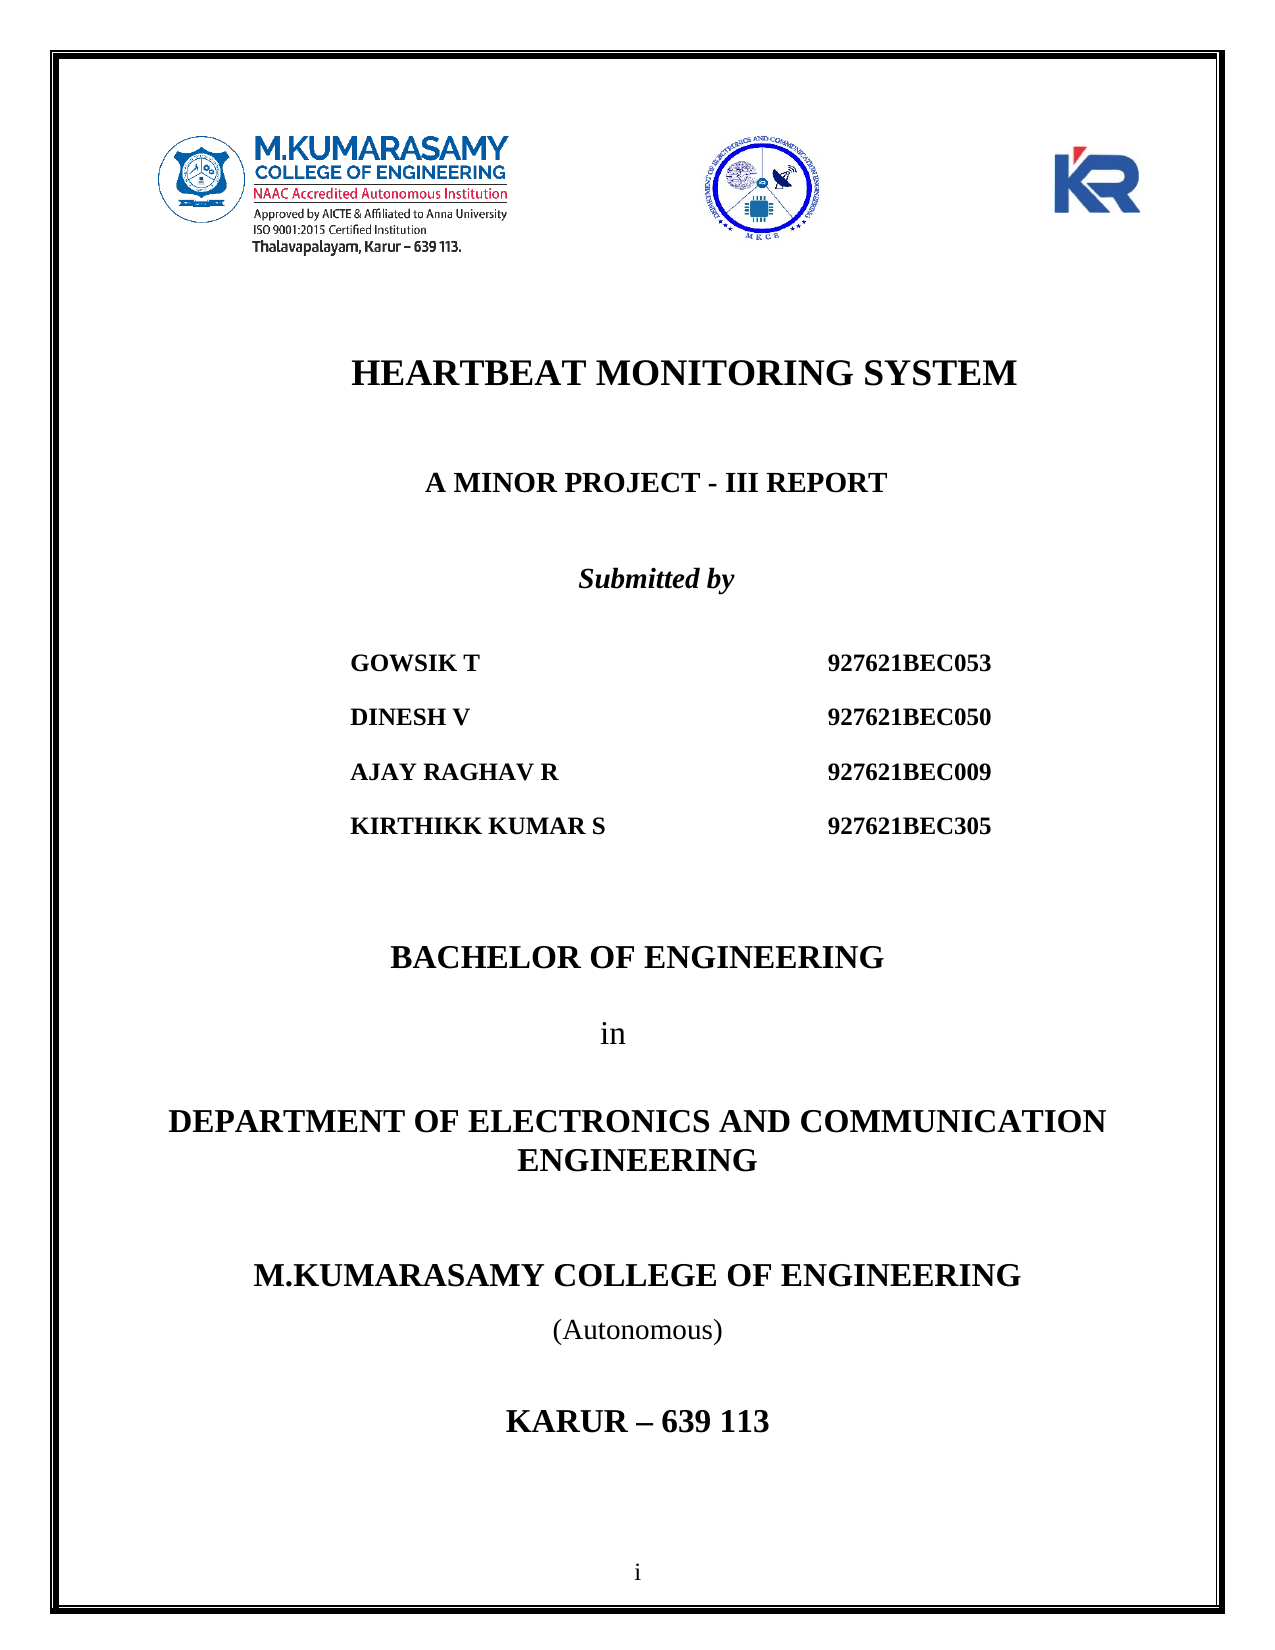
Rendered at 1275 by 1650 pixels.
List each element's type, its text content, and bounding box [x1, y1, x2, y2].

table_header 927621BEC053 [732, 648, 1050, 702]
text in [150, 1013, 1125, 1052]
table_header GOWSIK T [301, 648, 732, 702]
text DEPARTMENT OF ELECTRONICS AND COMMUNICATION ENGINEERING [150, 1102, 1125, 1178]
text (Autonomous) [150, 1312, 1125, 1346]
table_cell 927621BEC305 [732, 811, 1050, 865]
table_cell DINESH V [301, 702, 732, 757]
table_cell 927621BEC009 [732, 757, 1050, 811]
picture [701, 129, 824, 246]
subtitle Submitted by [187, 561, 1125, 594]
text M.KUMARASAMY COLLEGE OF ENGINEERING [150, 1255, 1125, 1293]
table_cell KIRTHIKK KUMAR S [301, 811, 732, 865]
text BACHELOR OF ENGINEERING [150, 937, 1125, 976]
table_cell AJAY RAGHAV R [301, 757, 732, 811]
picture [150, 121, 516, 261]
text KARUR – 639 113 [150, 1401, 1125, 1439]
picture [1054, 146, 1141, 213]
subtitle A MINOR PROJECT - III REPORT [187, 465, 1125, 498]
text HEARTBEAT MONITORING SYSTEM [150, 350, 1125, 393]
table_cell 927621BEC050 [732, 702, 1050, 757]
